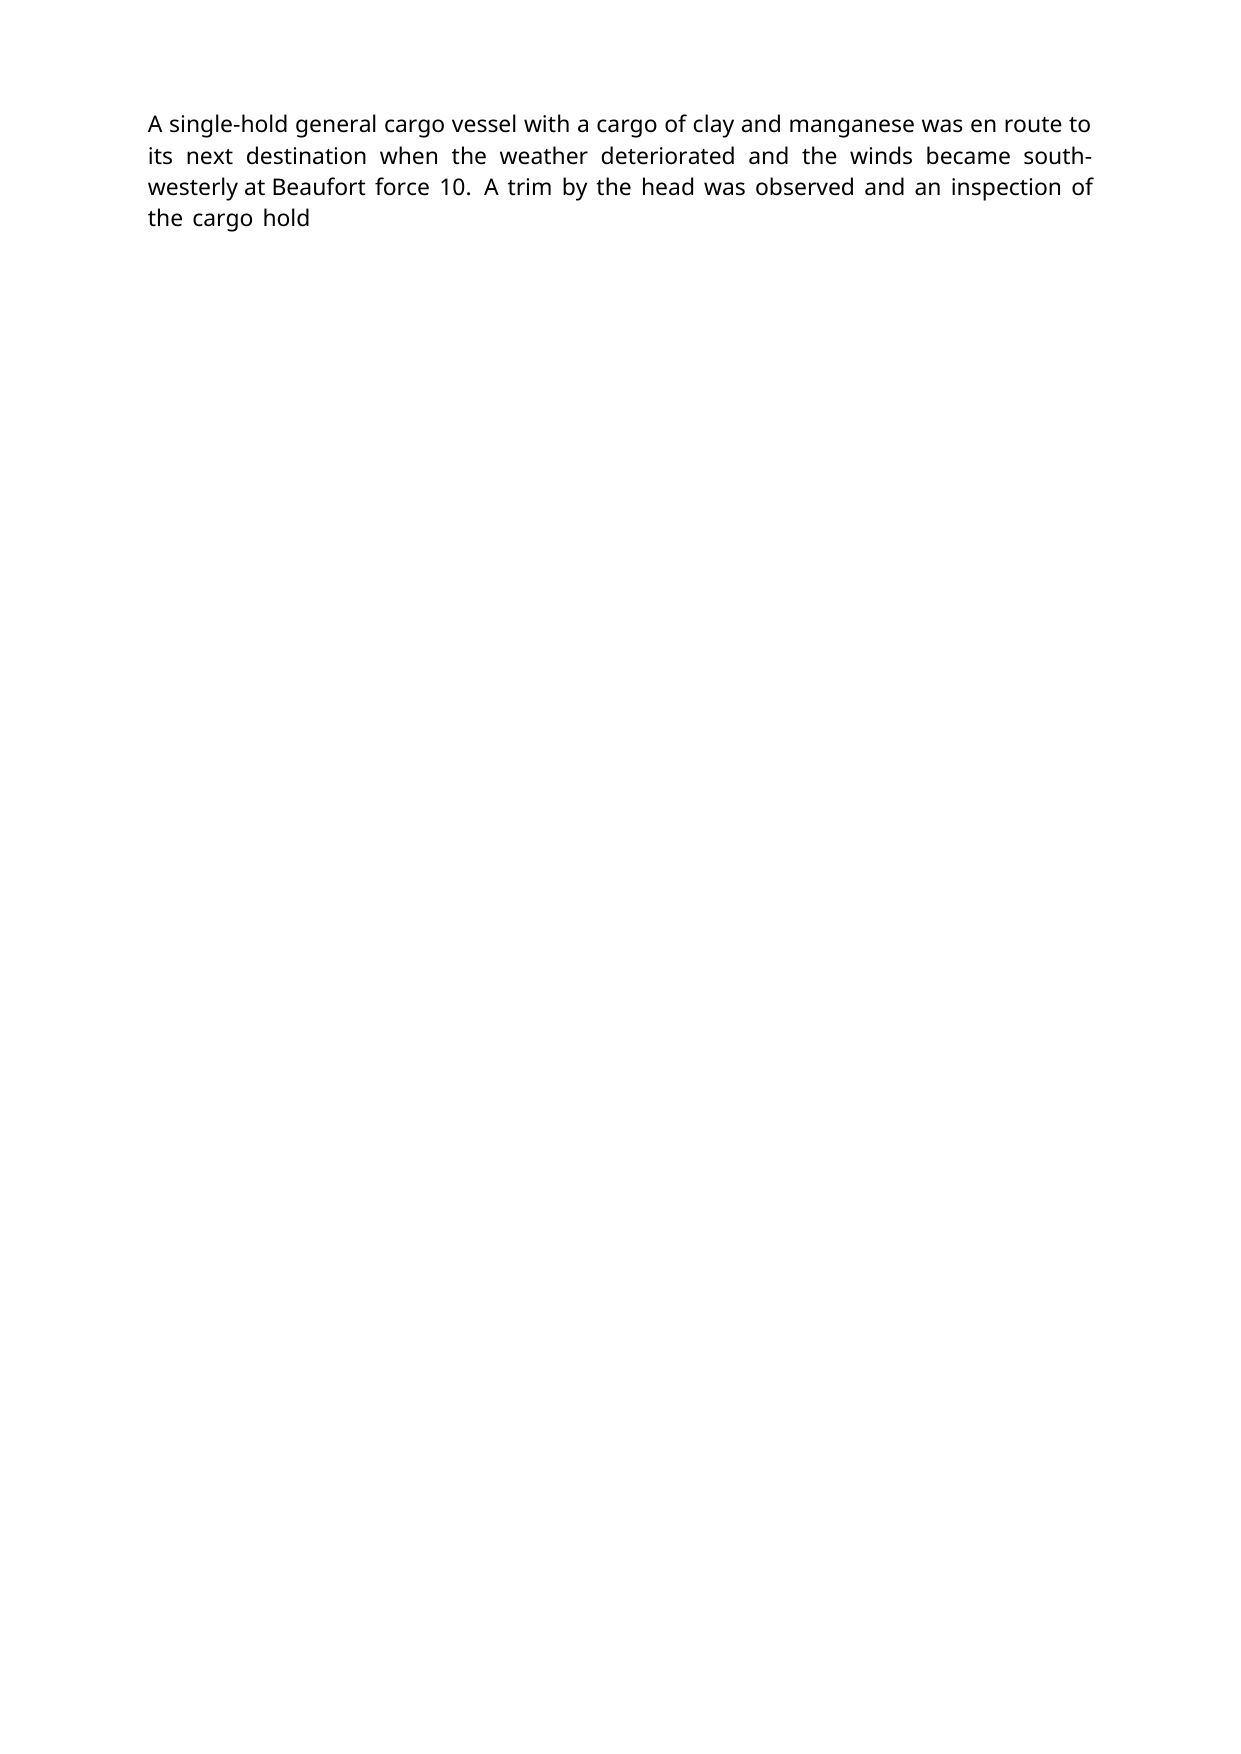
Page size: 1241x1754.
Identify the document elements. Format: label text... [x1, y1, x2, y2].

text A single-hold general cargo vessel with a cargo of clay and manganese was en route to its next destination when the weather deteriorated and the winds became south-westerly at Beaufort force 10. A trim by the head was observed and an inspection of the cargo hold [148, 108, 1093, 233]
